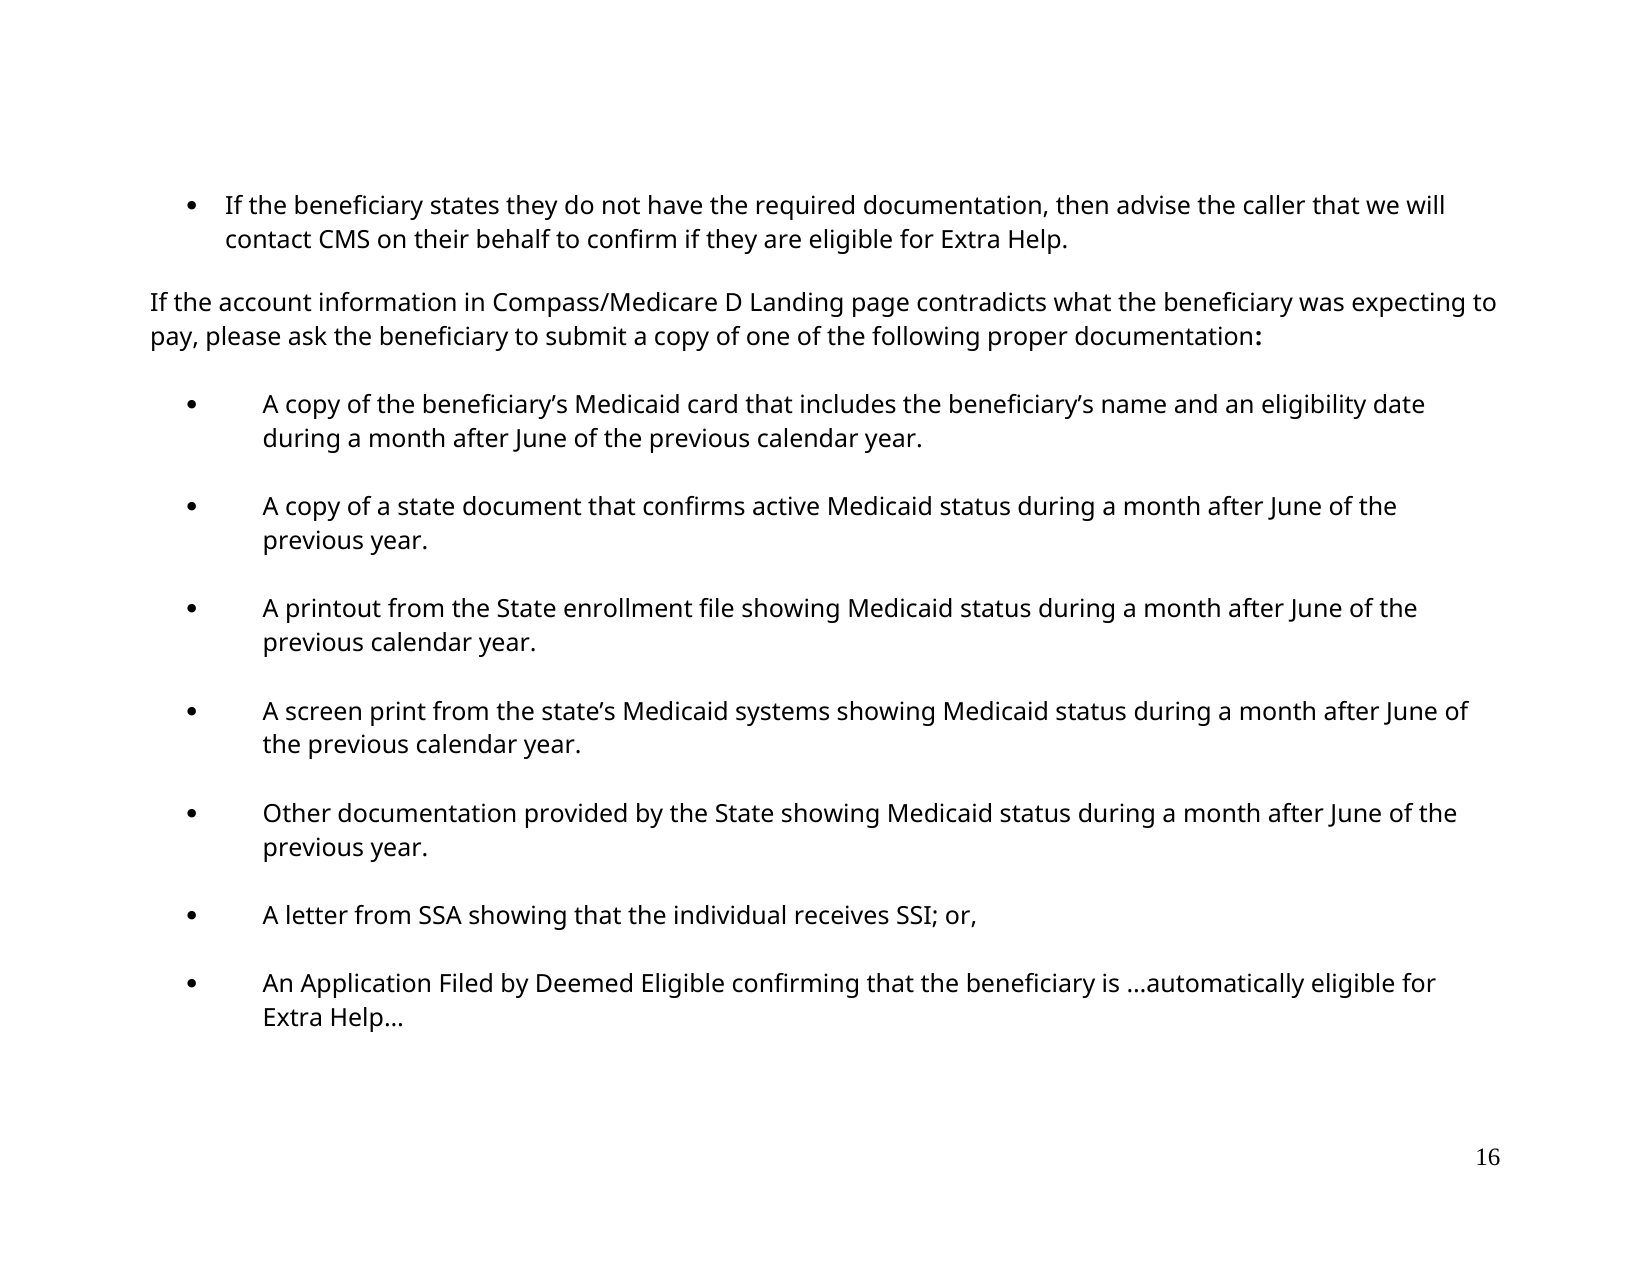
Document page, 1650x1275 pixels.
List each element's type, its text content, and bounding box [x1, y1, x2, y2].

text If the account information in Compass/Medicare D Landing page contradicts what the beneficiary was expecting to pay, please ask the beneficiary to submit a copy of one of the following proper documentation: [150, 284, 1500, 352]
list An Application Filed by Deemed Eligible confirming that the beneficiary is …automatically eligible for Extra Help… [187, 966, 1500, 1034]
list If the beneficiary states they do not have the required documentation, then advise the caller that we will contact CMS on their behalf to confirm if they are eligible for Extra Help. [187, 187, 1500, 256]
list A printout from the State enrollment file showing Medicaid status during a month after June of the previous calendar year. [187, 591, 1500, 659]
list A copy of a state document that confirms active Medicaid status during a month after June of the previous year. [187, 489, 1500, 557]
list A screen print from the state’s Medicaid systems showing Medicaid status during a month after June of the previous calendar year. [187, 693, 1500, 761]
list A copy of the beneficiary’s Medicaid card that includes the beneficiary’s name and an eligibility date during a month after June of the previous calendar year. [187, 387, 1500, 455]
list A letter from SSA showing that the individual receives SSI; or, [187, 897, 1500, 932]
list Other documentation provided by the State showing Medicaid status during a month after June of the previous year. [187, 795, 1500, 863]
